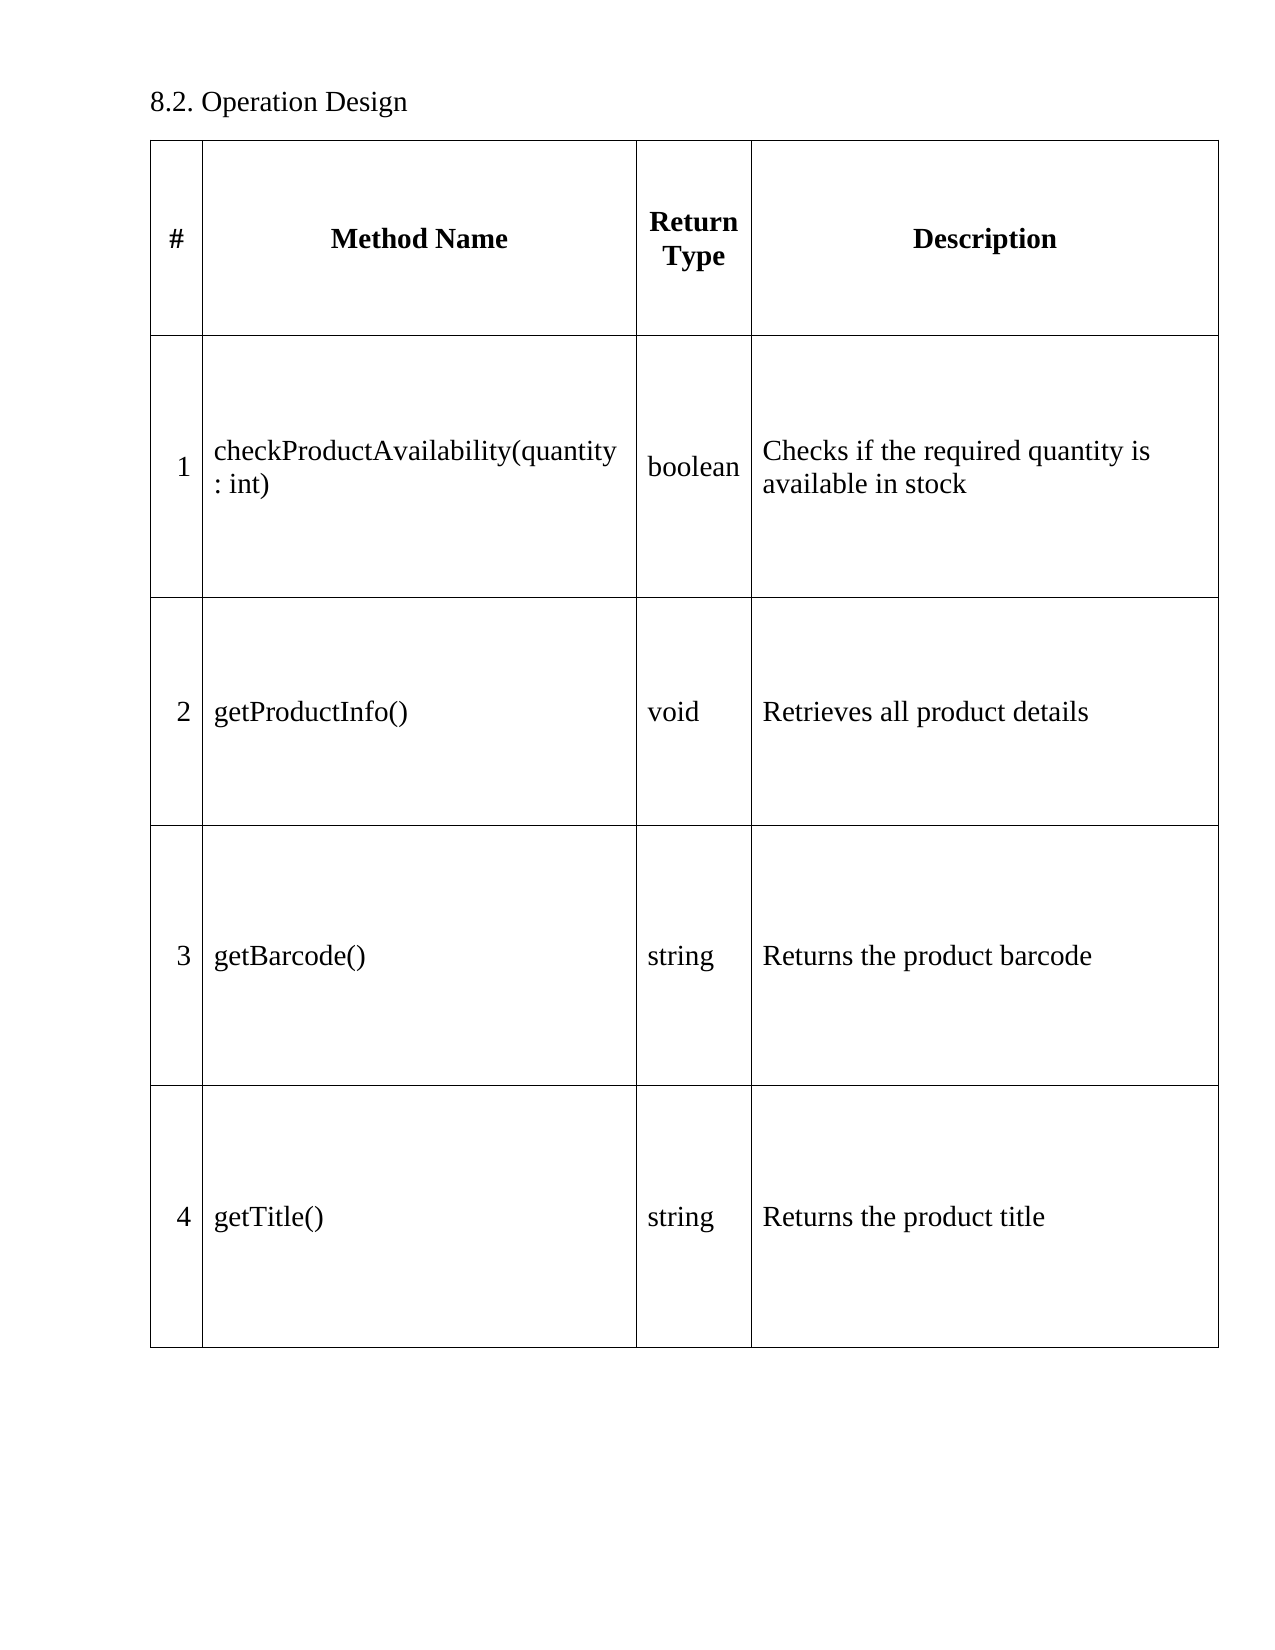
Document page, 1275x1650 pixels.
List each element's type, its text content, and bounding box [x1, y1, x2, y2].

table_cell Returns the product title [752, 1086, 1218, 1347]
table_cell checkProductAvailability(quantity: int) [203, 336, 636, 597]
table_cell Returns the product barcode [752, 826, 1218, 1084]
table_cell Checks if the required quantity is available in stock [752, 336, 1218, 597]
table_cell 4 [151, 1086, 202, 1347]
table_cell Retrieves all product details [752, 598, 1218, 824]
table_cell getBarcode() [203, 826, 636, 1084]
table_cell boolean [637, 336, 751, 597]
table_cell void [637, 598, 751, 824]
text 8.2. Operation Design [150, 84, 1125, 118]
table_header # [151, 141, 202, 334]
table_cell string [637, 1086, 751, 1347]
table_cell 1 [151, 336, 202, 597]
table_header Return Type [637, 141, 751, 334]
table_header Description [752, 141, 1218, 334]
table_cell getProductInfo() [203, 598, 636, 824]
table_cell 3 [151, 826, 202, 1084]
table_cell 2 [151, 598, 202, 824]
table_cell getTitle() [203, 1086, 636, 1347]
table_cell string [637, 826, 751, 1084]
table_header Method Name [203, 141, 636, 334]
